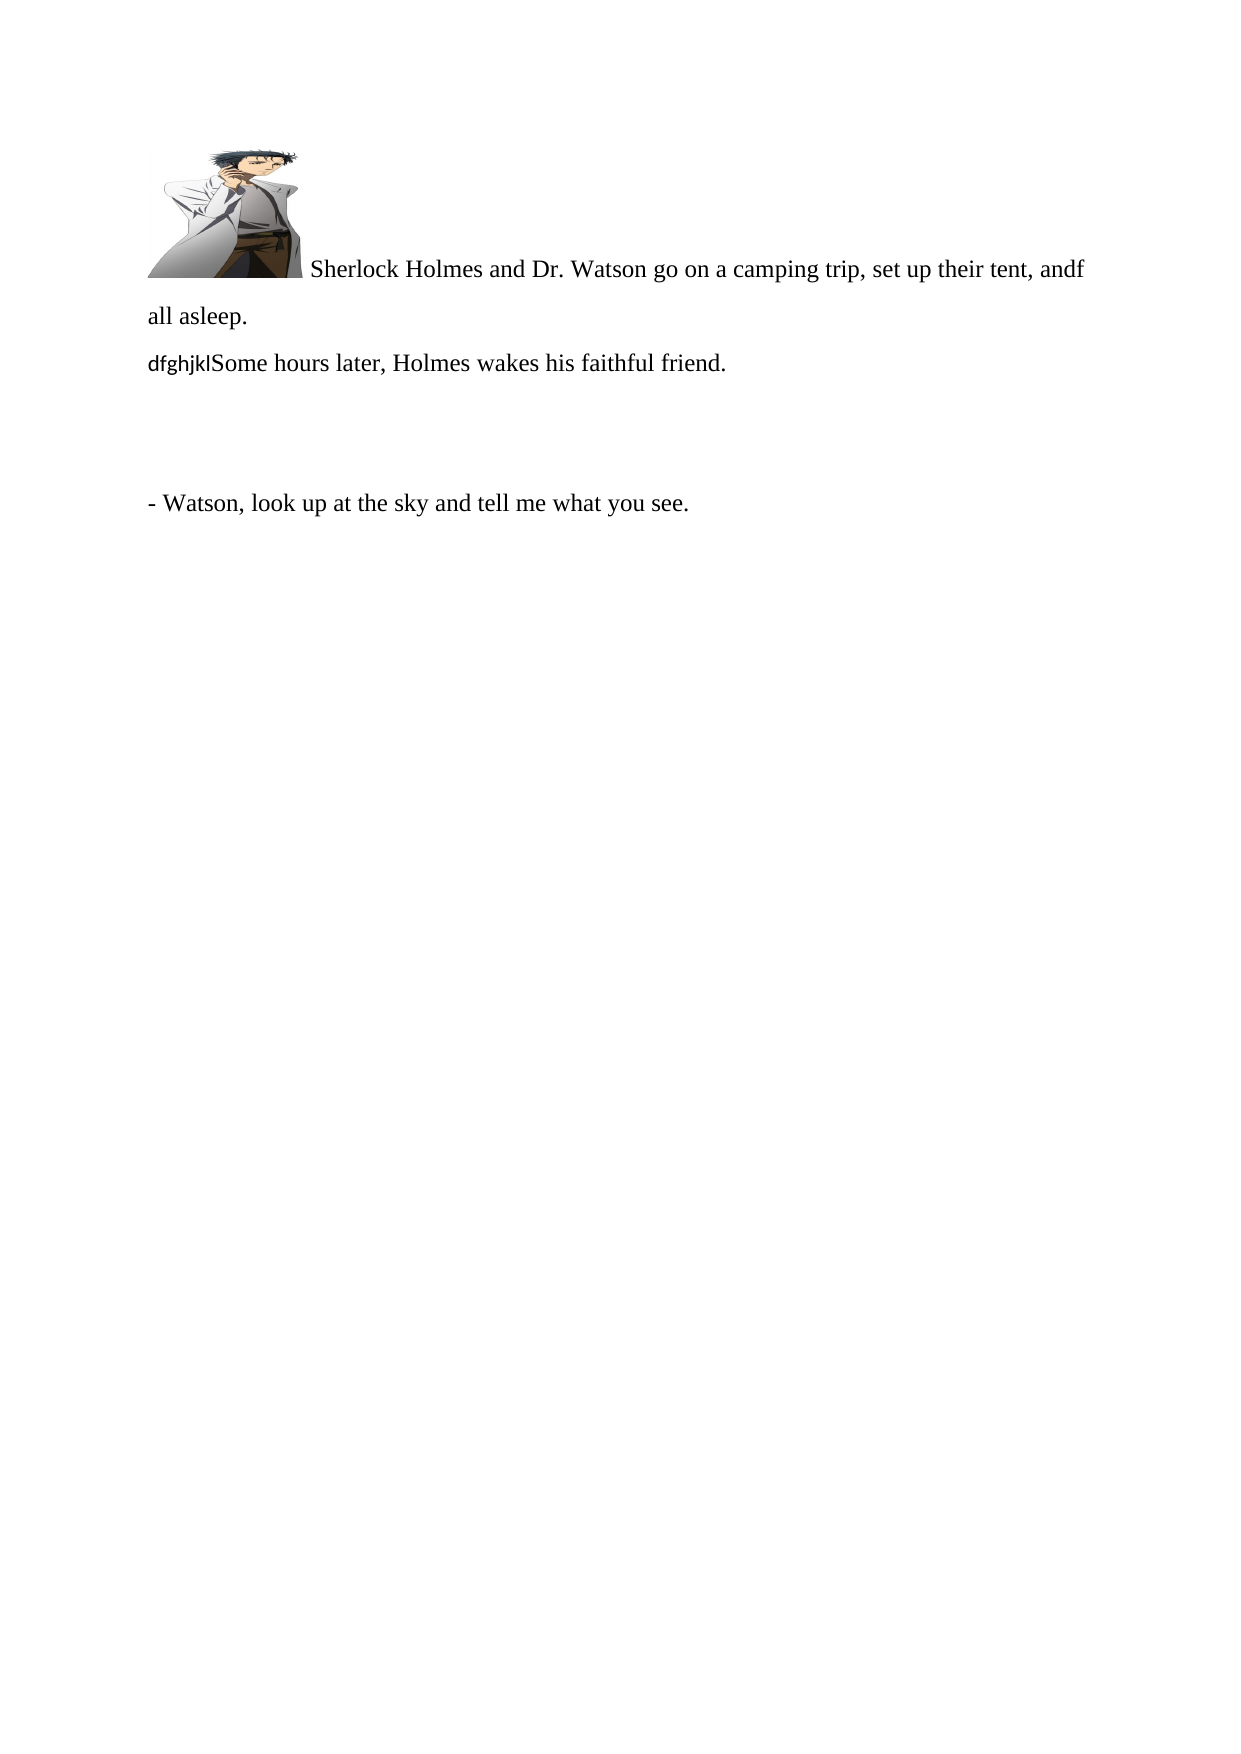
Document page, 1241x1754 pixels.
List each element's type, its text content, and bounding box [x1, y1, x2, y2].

text dfghjklSome hours later, Holmes wakes his faithful friend. [148, 330, 1093, 377]
text - Watson, look up at the sky and tell me what you see. [148, 377, 1093, 517]
text Sherlock Holmes and Dr. Watson go on a camping trip, set up their tent, andfall asleep. [148, 148, 1093, 330]
